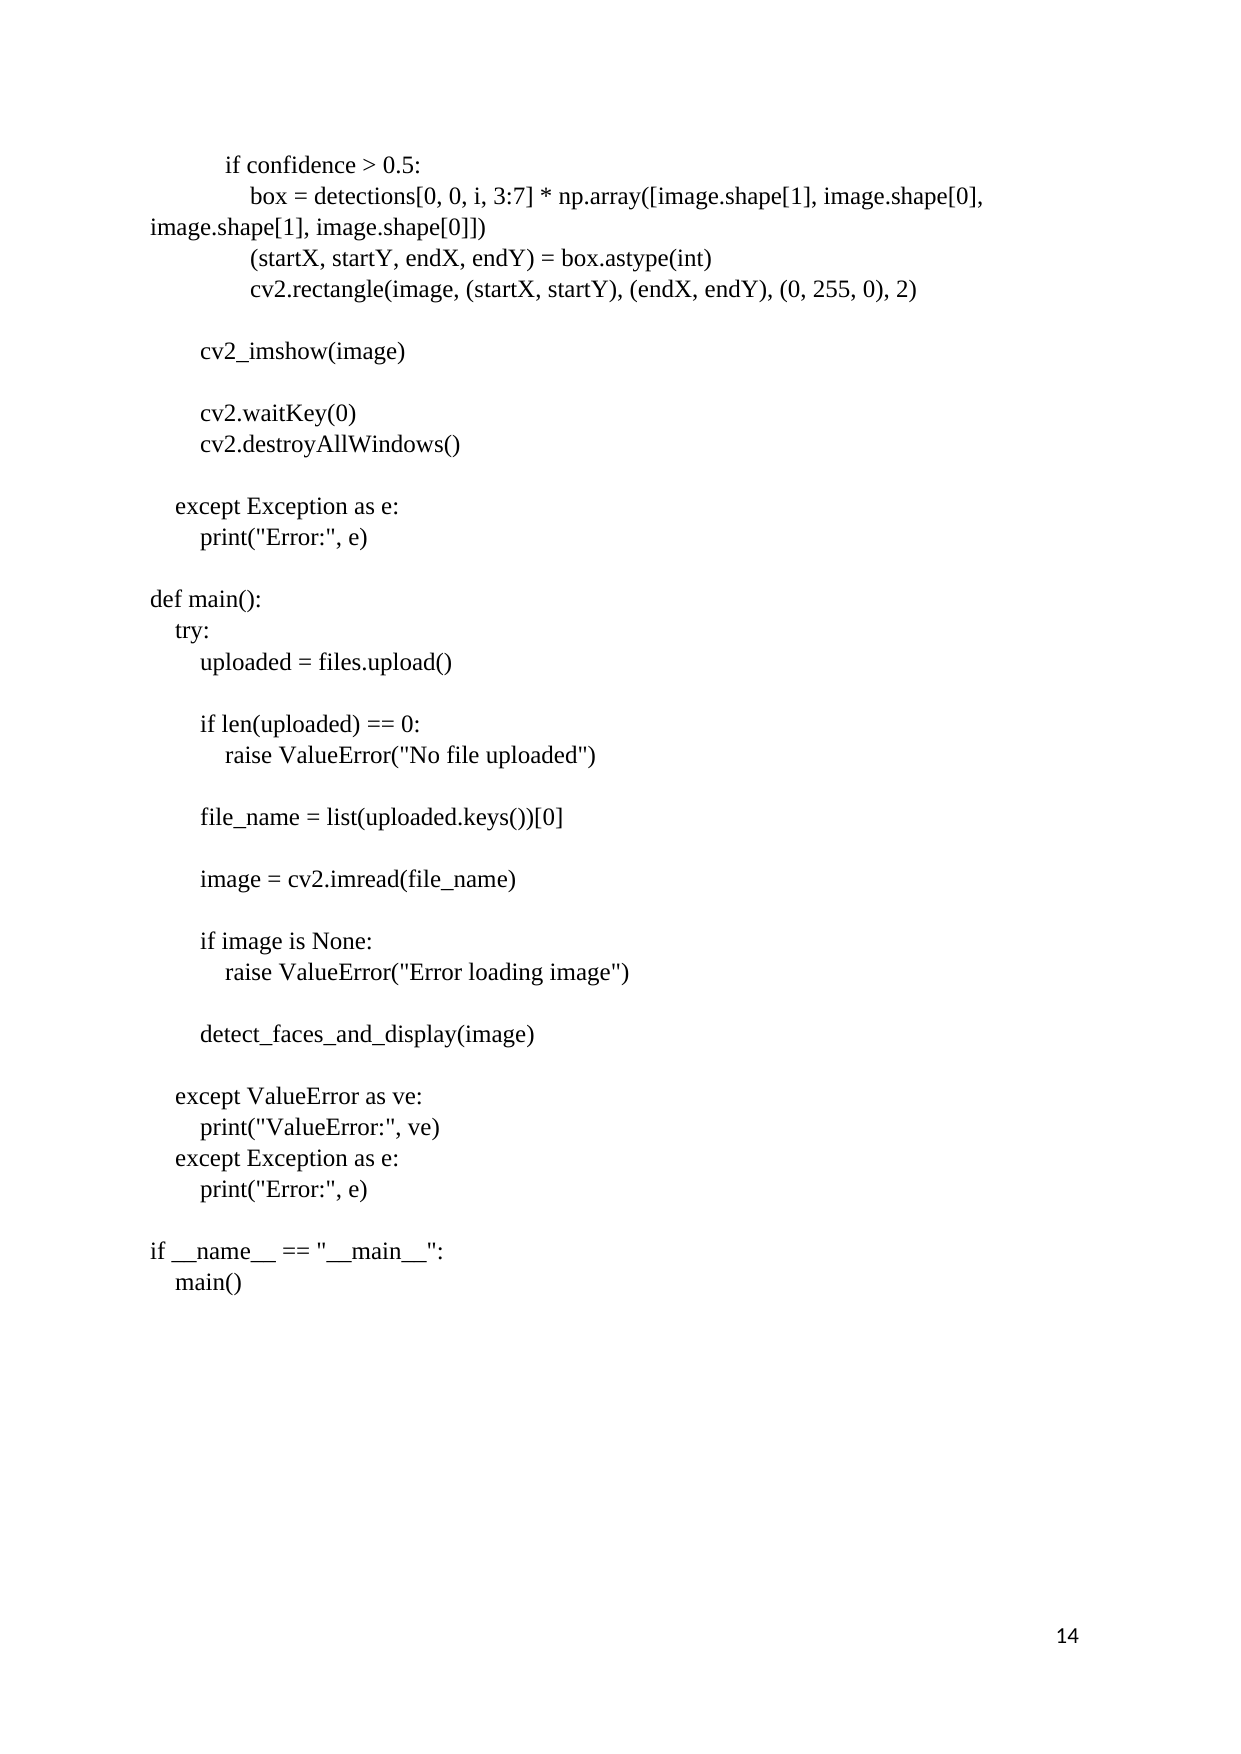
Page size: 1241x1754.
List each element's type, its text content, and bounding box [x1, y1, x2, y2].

text print("Error:", e) [150, 522, 1090, 551]
text file_name = list(uploaded.keys())[0] [150, 802, 1090, 831]
text if confidence > 0.5: [150, 150, 1090, 179]
text detect_faces_and_display(image) [150, 1019, 1090, 1048]
text raise ValueError("Error loading image") [150, 957, 1090, 986]
text except Exception as e: [150, 1143, 1090, 1172]
text def main(): [150, 584, 1090, 613]
text box = detections[0, 0, i, 3:7] * np.array([image.shape[1], image.shape[0], image.shape[1], image.shape[0]]) [150, 181, 1090, 241]
text except ValueError as ve: [150, 1081, 1090, 1110]
text (startX, startY, endX, endY) = box.astype(int) [150, 243, 1090, 272]
text print("ValueError:", ve) [150, 1112, 1090, 1141]
text uploaded = files.upload() [150, 647, 1090, 675]
text if image is None: [150, 926, 1090, 955]
text if __name__ == "__main__": [150, 1236, 1090, 1265]
text try: [150, 616, 1090, 644]
text image = cv2.imread(file_name) [150, 864, 1090, 893]
text if len(uploaded) == 0: [150, 709, 1090, 737]
text except Exception as e: [150, 491, 1090, 520]
text cv2.rectangle(image, (startX, startY), (endX, endY), (0, 255, 0), 2) [150, 274, 1090, 303]
text raise ValueError("No file uploaded") [150, 740, 1090, 768]
text print("Error:", e) [150, 1174, 1090, 1203]
text cv2.waitKey(0) [150, 398, 1090, 427]
text cv2_imshow(image) [150, 336, 1090, 365]
text main() [150, 1267, 1090, 1296]
text cv2.destroyAllWindows() [150, 429, 1090, 458]
